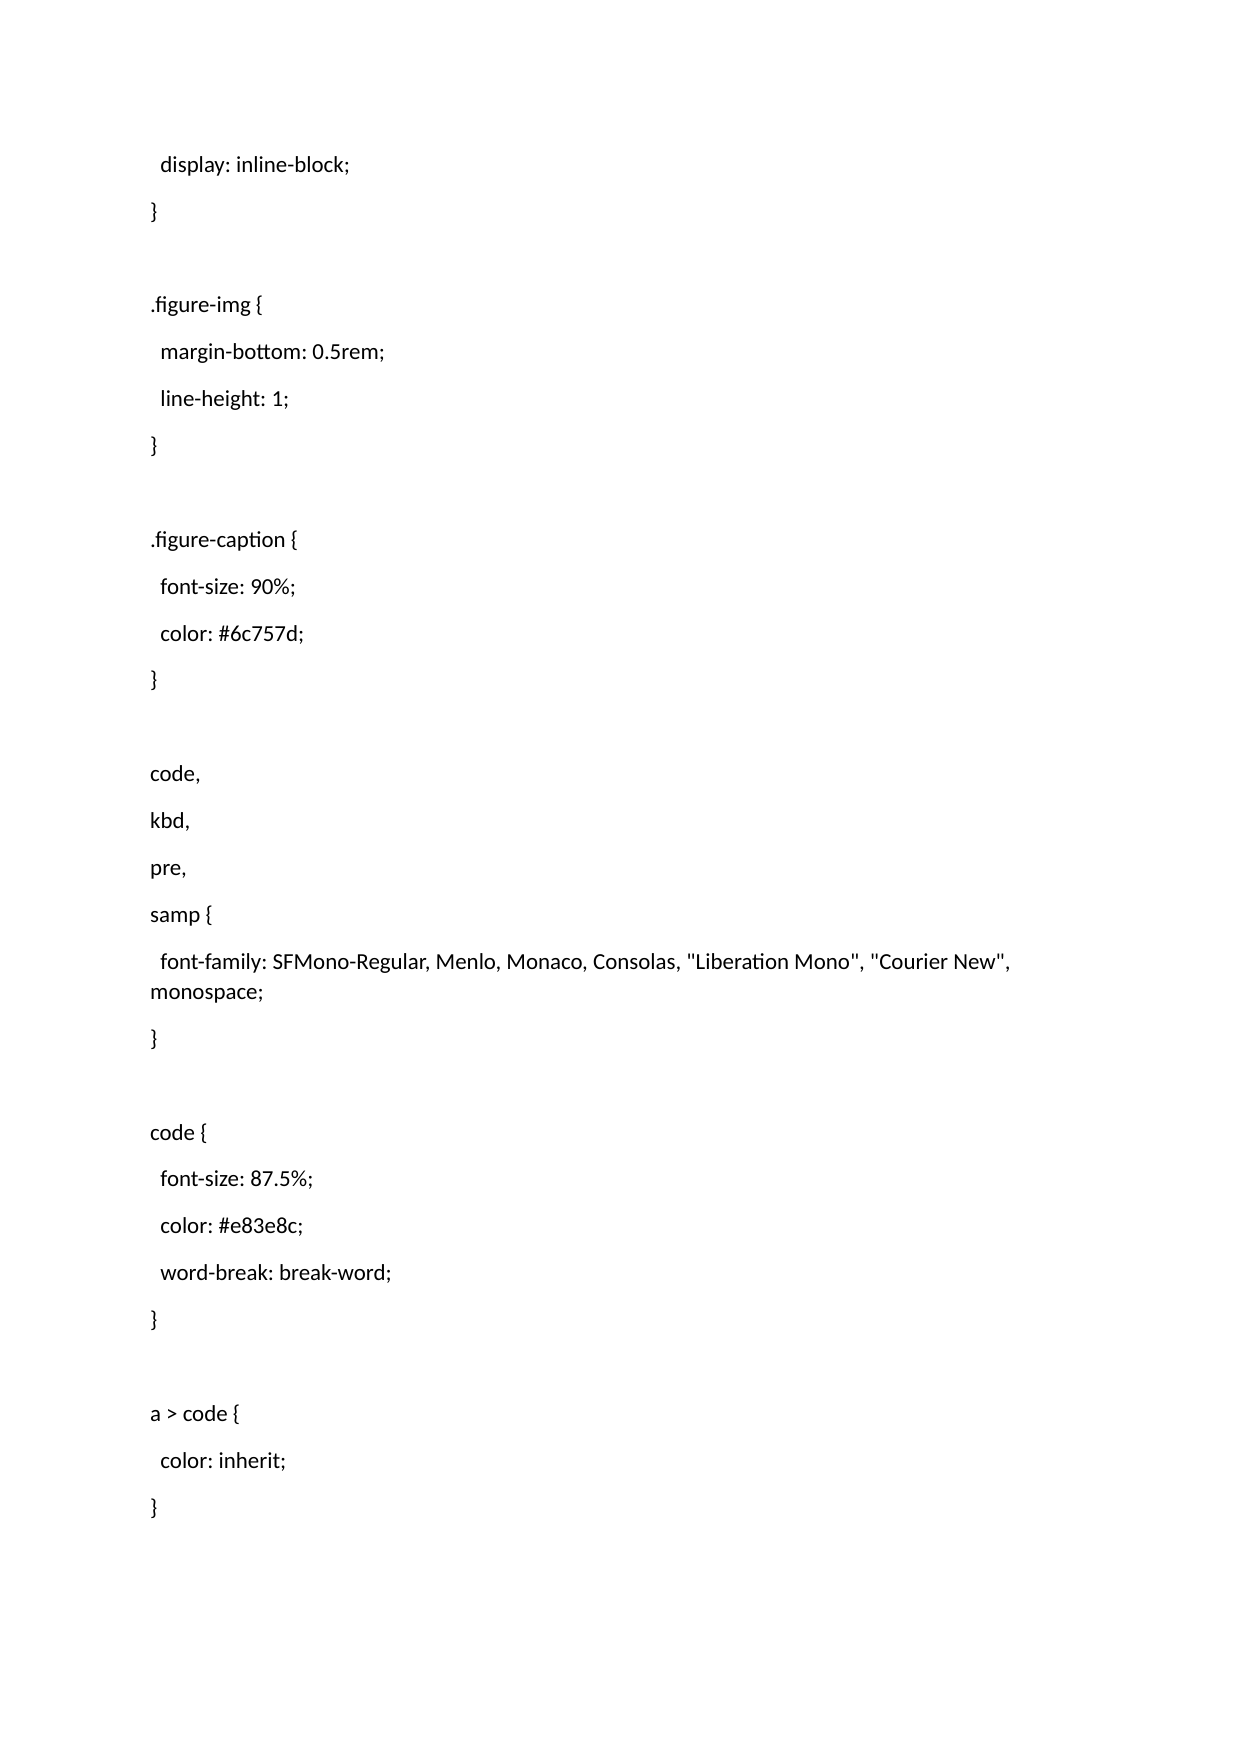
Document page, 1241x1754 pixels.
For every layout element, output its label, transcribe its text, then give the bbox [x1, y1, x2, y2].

text kbd, [150, 806, 1090, 834]
text font-size: 87.5%; [150, 1164, 1090, 1193]
text } [150, 197, 1090, 225]
text } [150, 1305, 1090, 1333]
text color: #6c757d; [150, 619, 1090, 647]
text margin-bottom: 0.5rem; [150, 337, 1090, 366]
text } [150, 1024, 1090, 1052]
text color: inherit; [150, 1446, 1090, 1474]
text code { [150, 1118, 1090, 1146]
text } [150, 1493, 1090, 1521]
text pre, [150, 853, 1090, 881]
text samp { [150, 900, 1090, 928]
text line-height: 1; [150, 384, 1090, 412]
text code, [150, 759, 1090, 787]
text } [150, 431, 1090, 459]
text .figure-img { [150, 291, 1090, 319]
text color: #e83e8c; [150, 1211, 1090, 1239]
text a > code { [150, 1399, 1090, 1427]
text } [150, 666, 1090, 694]
text .figure-caption { [150, 525, 1090, 553]
text font-size: 90%; [150, 572, 1090, 600]
text display: inline-block; [150, 150, 1090, 178]
text word-break: break-word; [150, 1258, 1090, 1286]
text font-family: SFMono-Regular, Menlo, Monaco, Consolas, "Liberation Mono", "Courier New", monospace; [150, 947, 1090, 1005]
